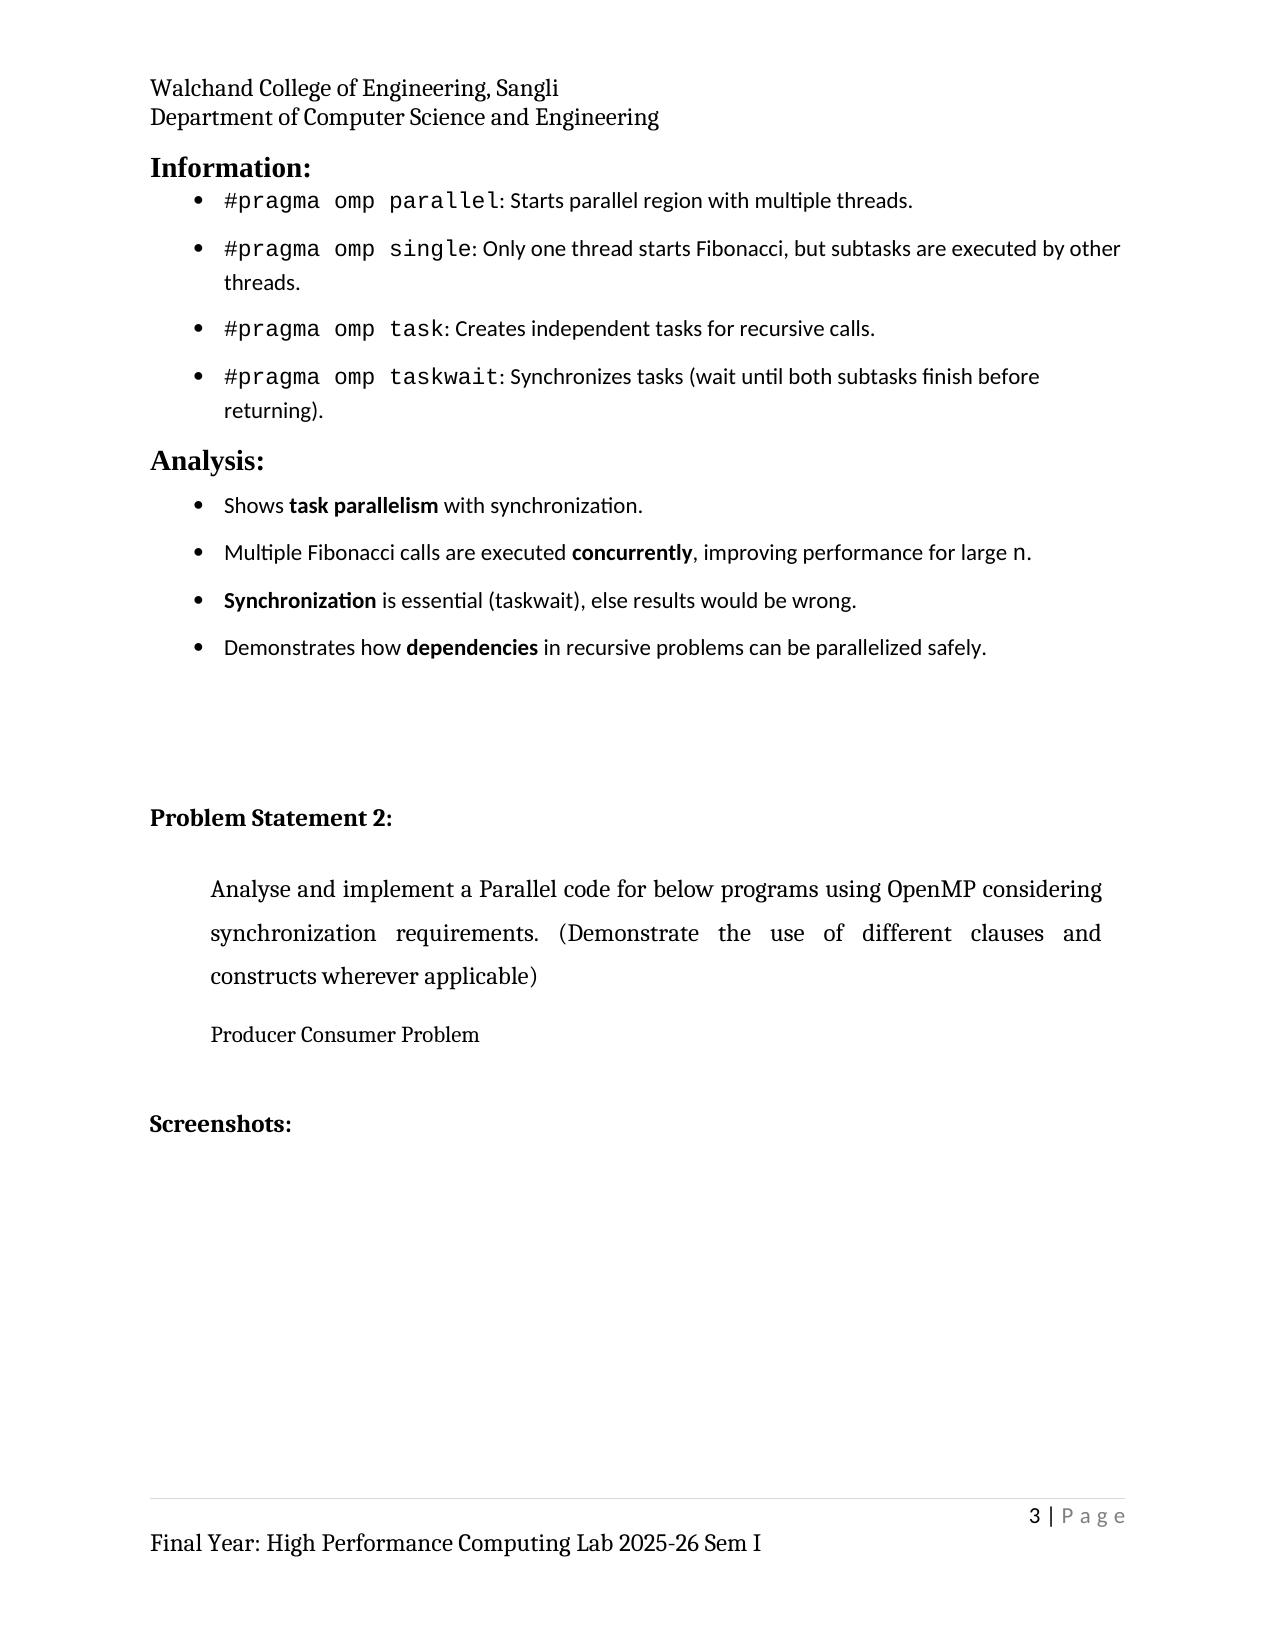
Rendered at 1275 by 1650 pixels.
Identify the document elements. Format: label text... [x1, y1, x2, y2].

list #pragma omp single: Only one thread starts Fibonacci, but subtasks are executed by other threads. [194, 234, 1125, 296]
list #pragma omp taskwait: Synchronizes tasks (wait until both subtasks finish before returning). [194, 362, 1125, 424]
text Screenshots: [150, 1110, 1125, 1138]
subtitle Analyse and implement a Parallel code for below programs using OpenMP considering synchronization requirements. (Demonstrate the use of different clauses and constructs wherever applicable) [210, 875, 1103, 990]
subtitle Information: [150, 150, 1125, 183]
subtitle Producer Consumer Problem [210, 1021, 1125, 1048]
list #pragma omp task: Creates independent tasks for recursive calls. [194, 314, 1125, 343]
list Synchronization is essential (taskwait), else results would be wrong. [194, 586, 1125, 614]
list #pragma omp parallel: Starts parallel region with multiple threads. [194, 186, 1125, 215]
text Problem Statement 2: [150, 804, 1125, 833]
list Demonstrates how dependencies in recursive problems can be parallelized safely. [194, 633, 1125, 661]
subtitle Analysis: [150, 443, 1125, 476]
list Multiple Fibonacci calls are executed concurrently, improving performance for large n. [194, 538, 1125, 567]
list Shows task parallelism with synchronization. [194, 491, 1125, 519]
